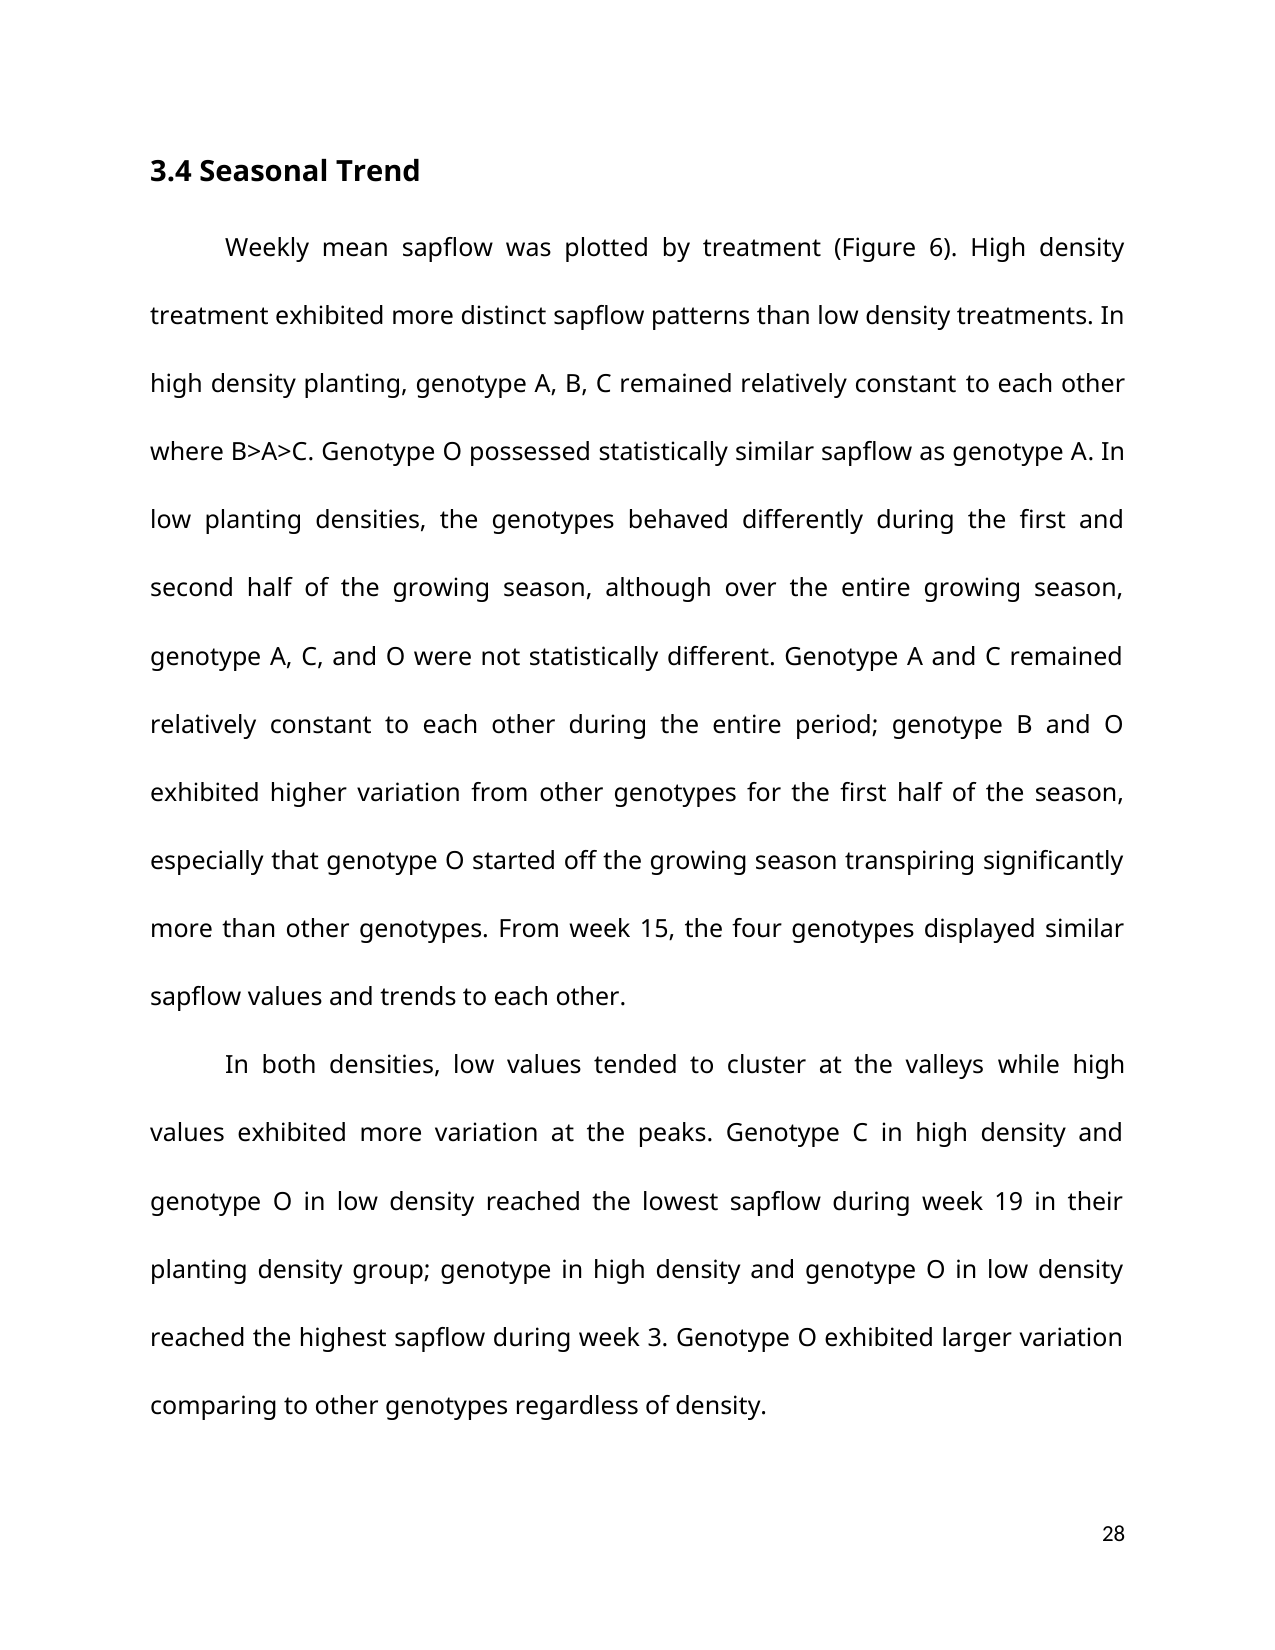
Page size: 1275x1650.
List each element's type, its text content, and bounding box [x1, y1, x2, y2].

text 3.4 Seasonal Trend [150, 150, 1125, 190]
text Weekly mean sapflow was plotted by treatment (Figure 6). High density treatment exhibited more distinct sapflow patterns than low density treatments. In high density planting, genotype A, B, C remained relatively constant to each other where B>A>C. Genotype O possessed statistically similar sapflow as genotype A. In low planting densities, the genotypes behaved differently during the first and second half of the growing season, although over the entire growing season, genotype A, C, and O were not statistically different. Genotype A and C remained relatively constant to each other during the entire period; genotype B and O exhibited higher variation from other genotypes for the first half of the season, especially that genotype O started off the growing season transpiring significantly more than other genotypes. From week 15, the four genotypes displayed similar sapflow values and trends to each other. [150, 229, 1125, 1013]
text In both densities, low values tended to cluster at the valleys while high values exhibited more variation at the peaks. Genotype C in high density and genotype O in low density reached the lowest sapflow during week 19 in their planting density group; genotype in high density and genotype O in low density reached the highest sapflow during week 3. Genotype O exhibited larger variation comparing to other genotypes regardless of density. [150, 1047, 1125, 1422]
